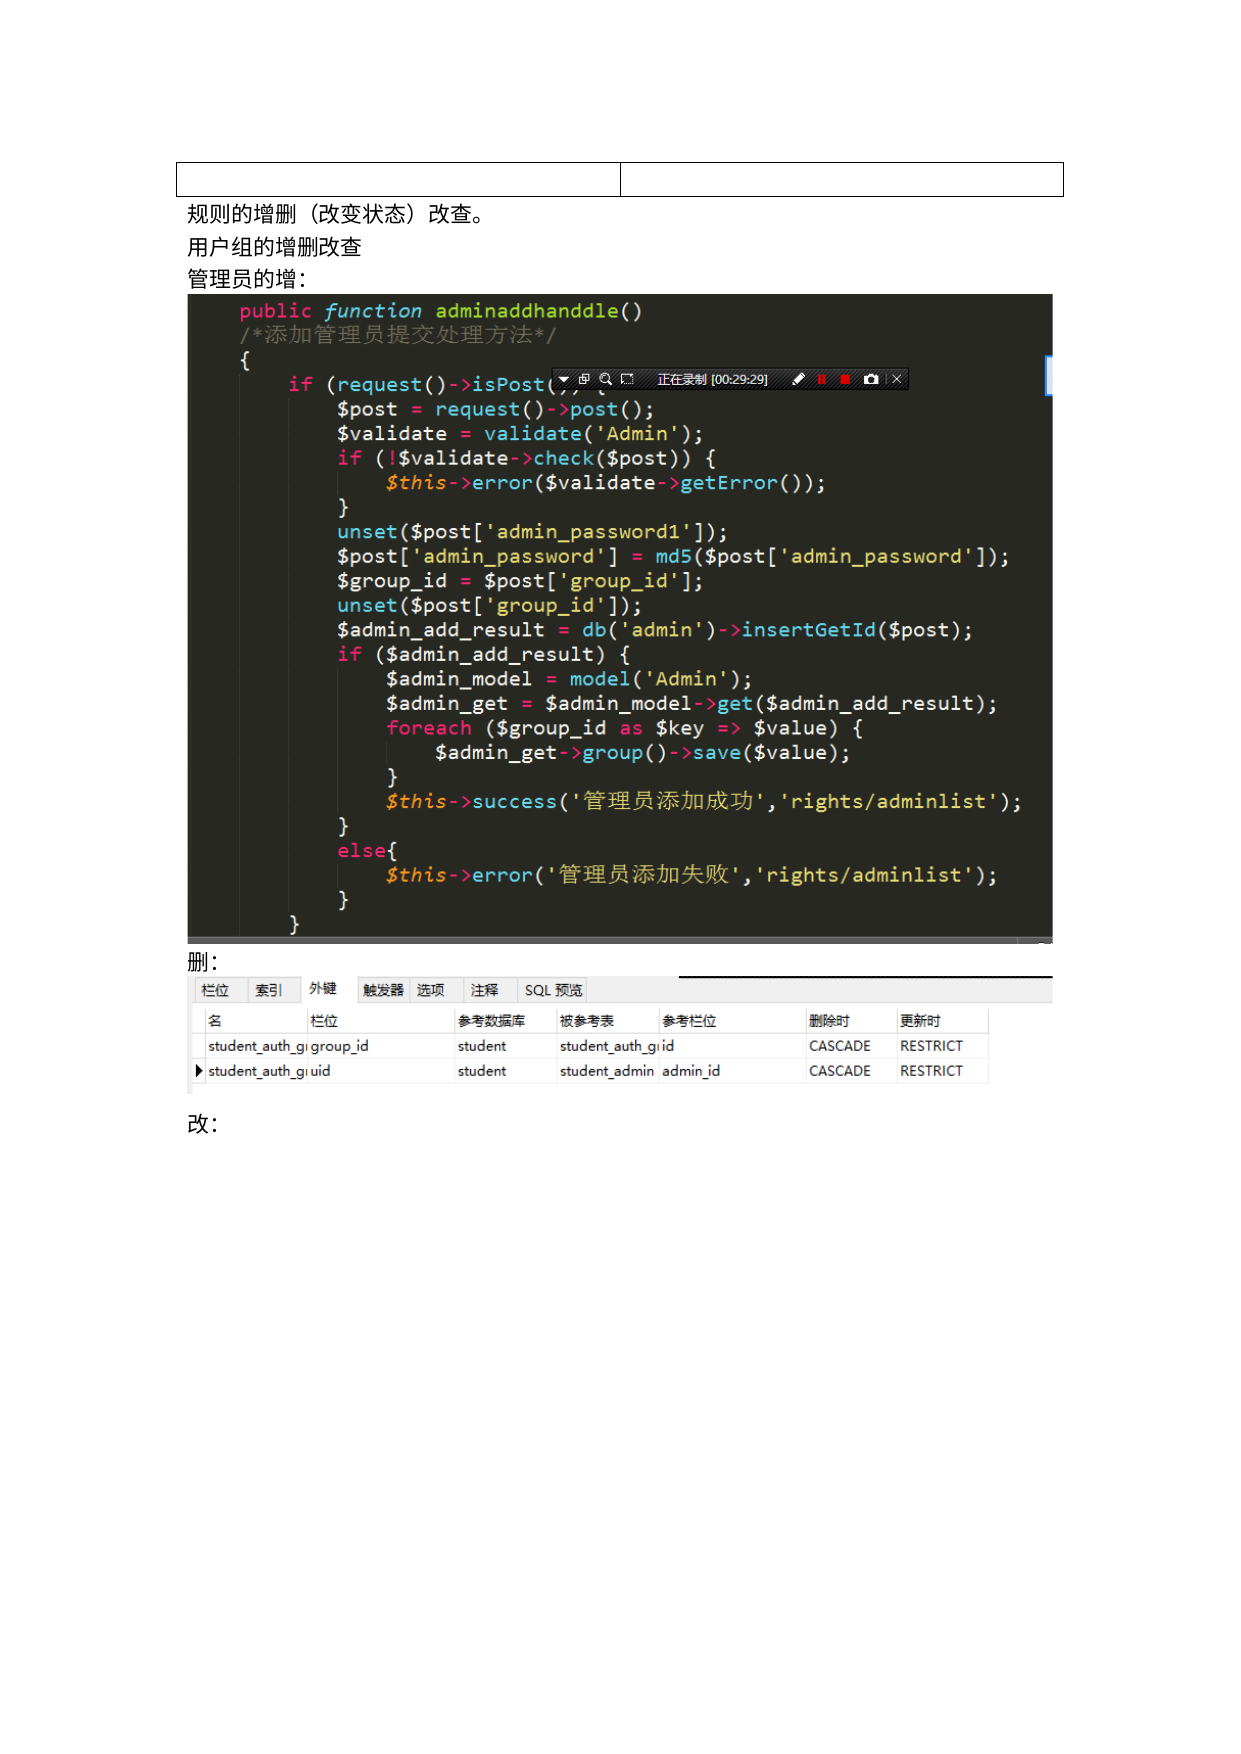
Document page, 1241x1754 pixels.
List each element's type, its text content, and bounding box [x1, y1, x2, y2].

table_cell [621, 163, 1063, 196]
text 用户组的增删改查 [187, 229, 1053, 262]
text 管理员的增： [187, 262, 1053, 294]
table_cell [177, 163, 620, 196]
picture [187, 976, 1053, 1094]
text 删： [187, 944, 1053, 976]
text 改： [187, 1094, 1053, 1139]
text 规则的增删（改变状态）改查。 [187, 197, 1053, 229]
picture [187, 294, 1053, 944]
